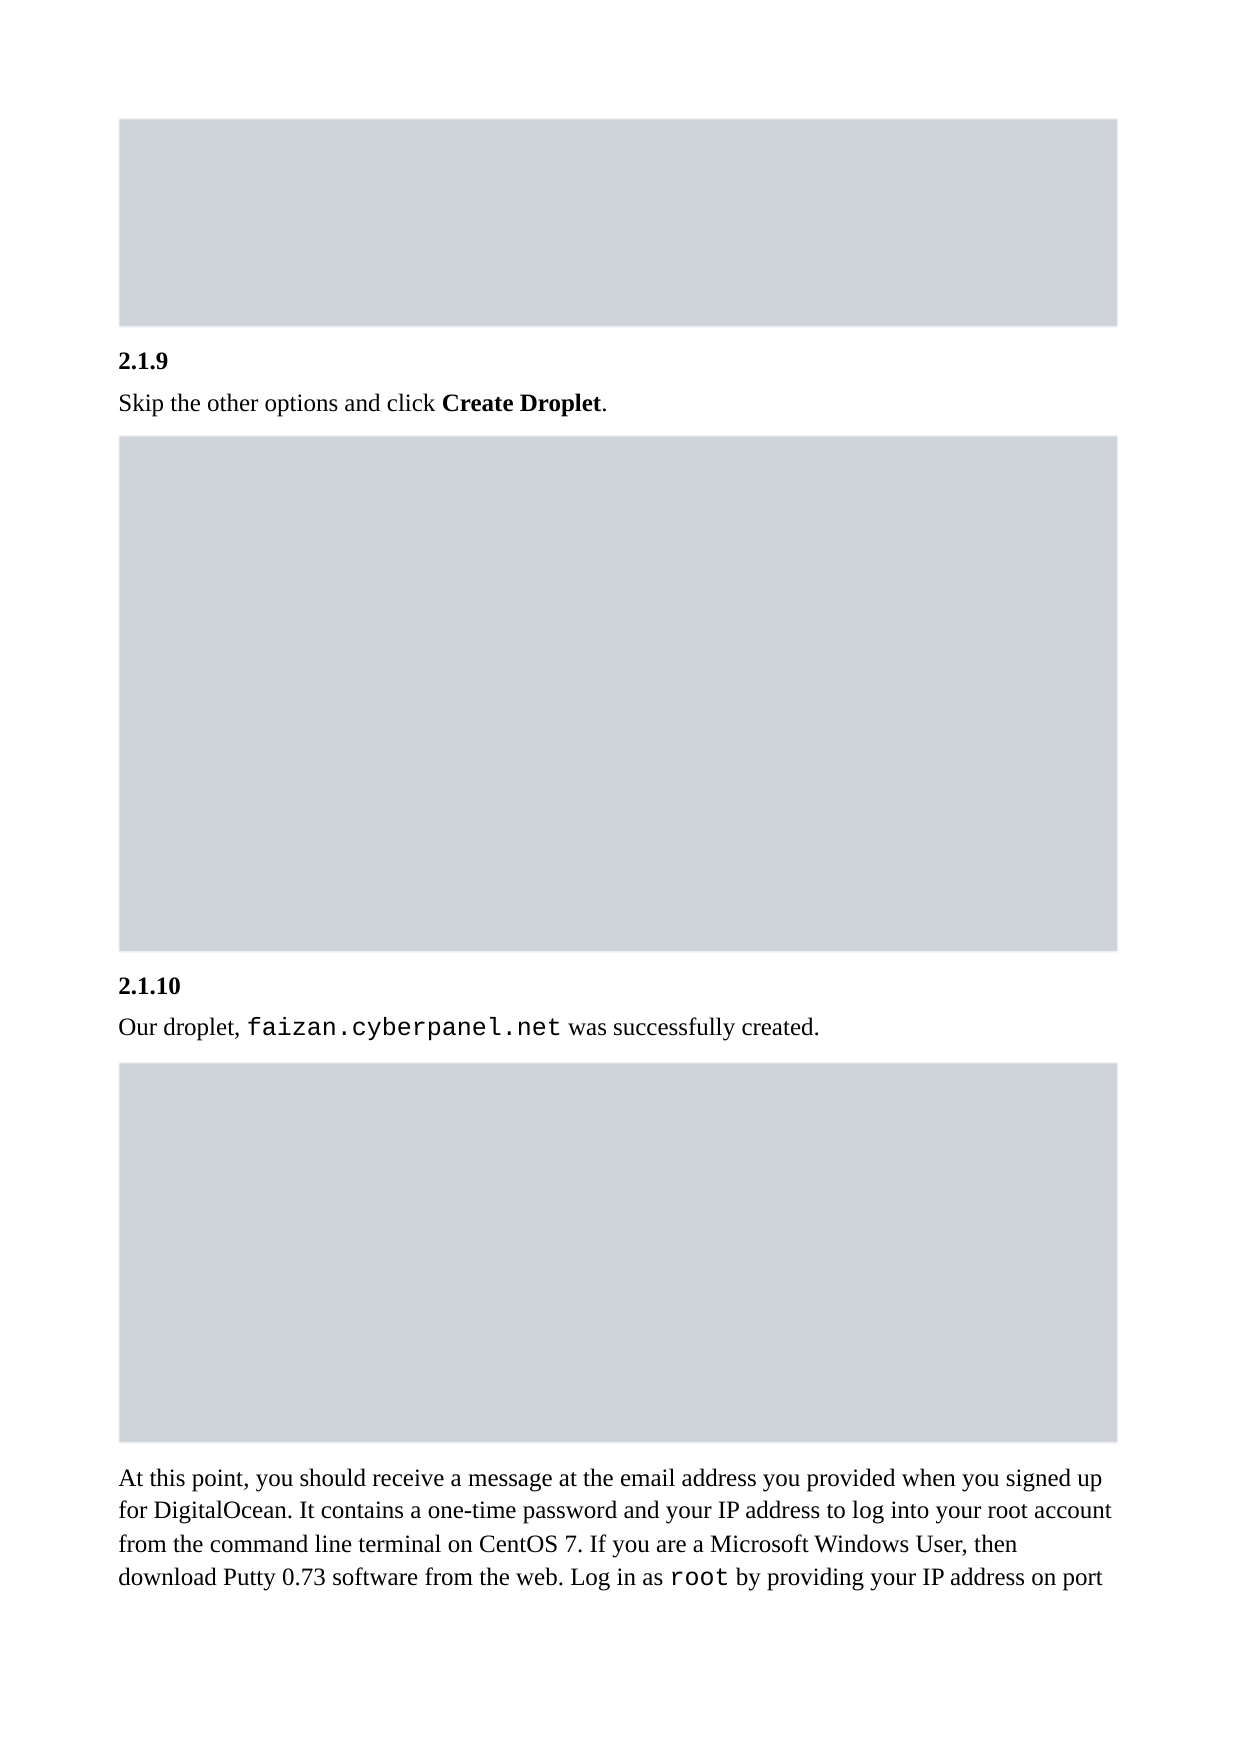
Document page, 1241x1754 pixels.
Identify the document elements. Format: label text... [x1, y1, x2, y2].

subtitle 2.1.9 [118, 346, 1122, 375]
text Skip the other options and click Create Droplet. [118, 388, 1122, 416]
picture [118, 435, 1119, 953]
subtitle 2.1.10 [118, 971, 1122, 1000]
picture [118, 1062, 1119, 1444]
picture [118, 118, 1119, 328]
text Our droplet, faizan.cyberpanel.net was successfully created. [118, 1012, 1122, 1043]
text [118, 1463, 1122, 1592]
